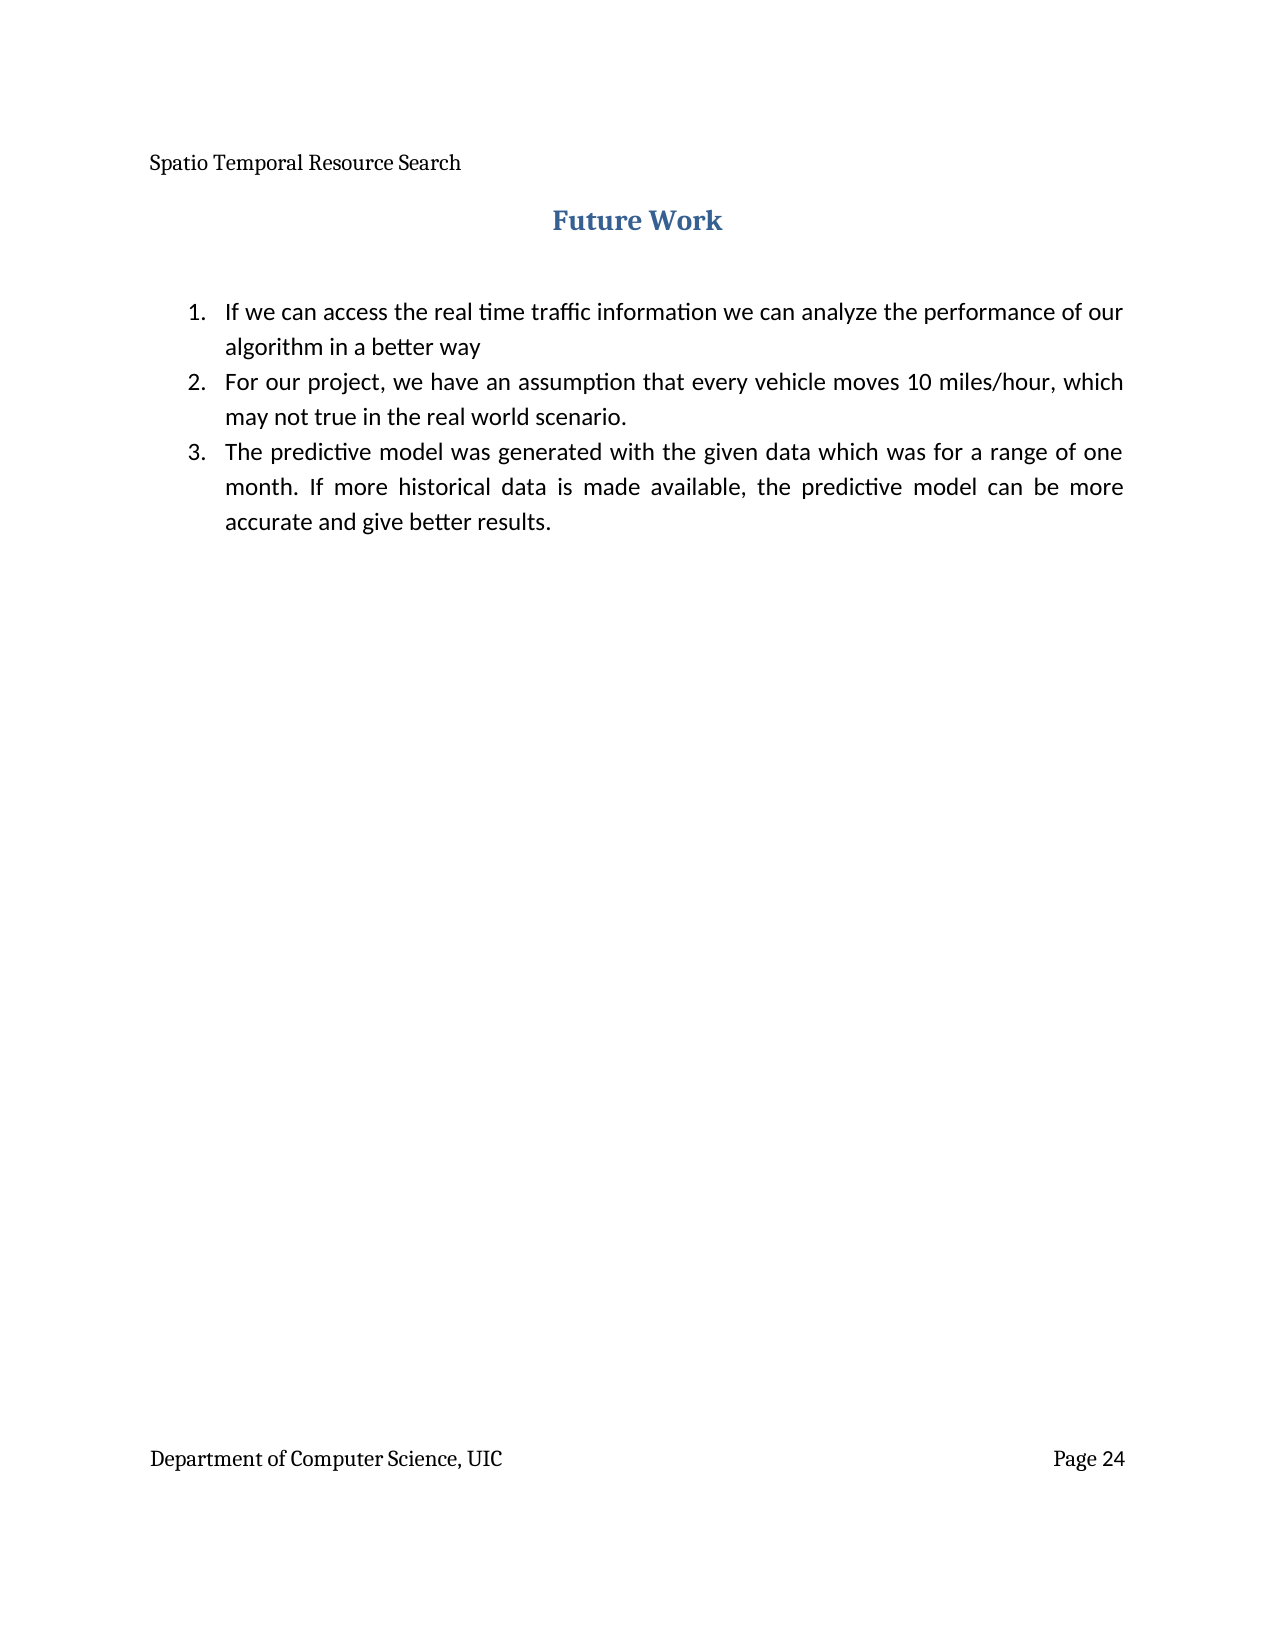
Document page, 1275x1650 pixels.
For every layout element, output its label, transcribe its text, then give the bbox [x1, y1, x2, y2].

list The predictive model was generated with the given data which was for a range of one month. If more historical data is made available, the predictive model can be more accurate and give better results. [187, 436, 1125, 536]
list If we can access the real time traffic information we can analyze the performance of our algorithm in a better way [187, 296, 1125, 361]
subtitle Future Work [150, 204, 1125, 238]
list For our project, we have an assumption that every vehicle moves 10 miles/hour, which may not true in the real world scenario. [187, 366, 1125, 431]
